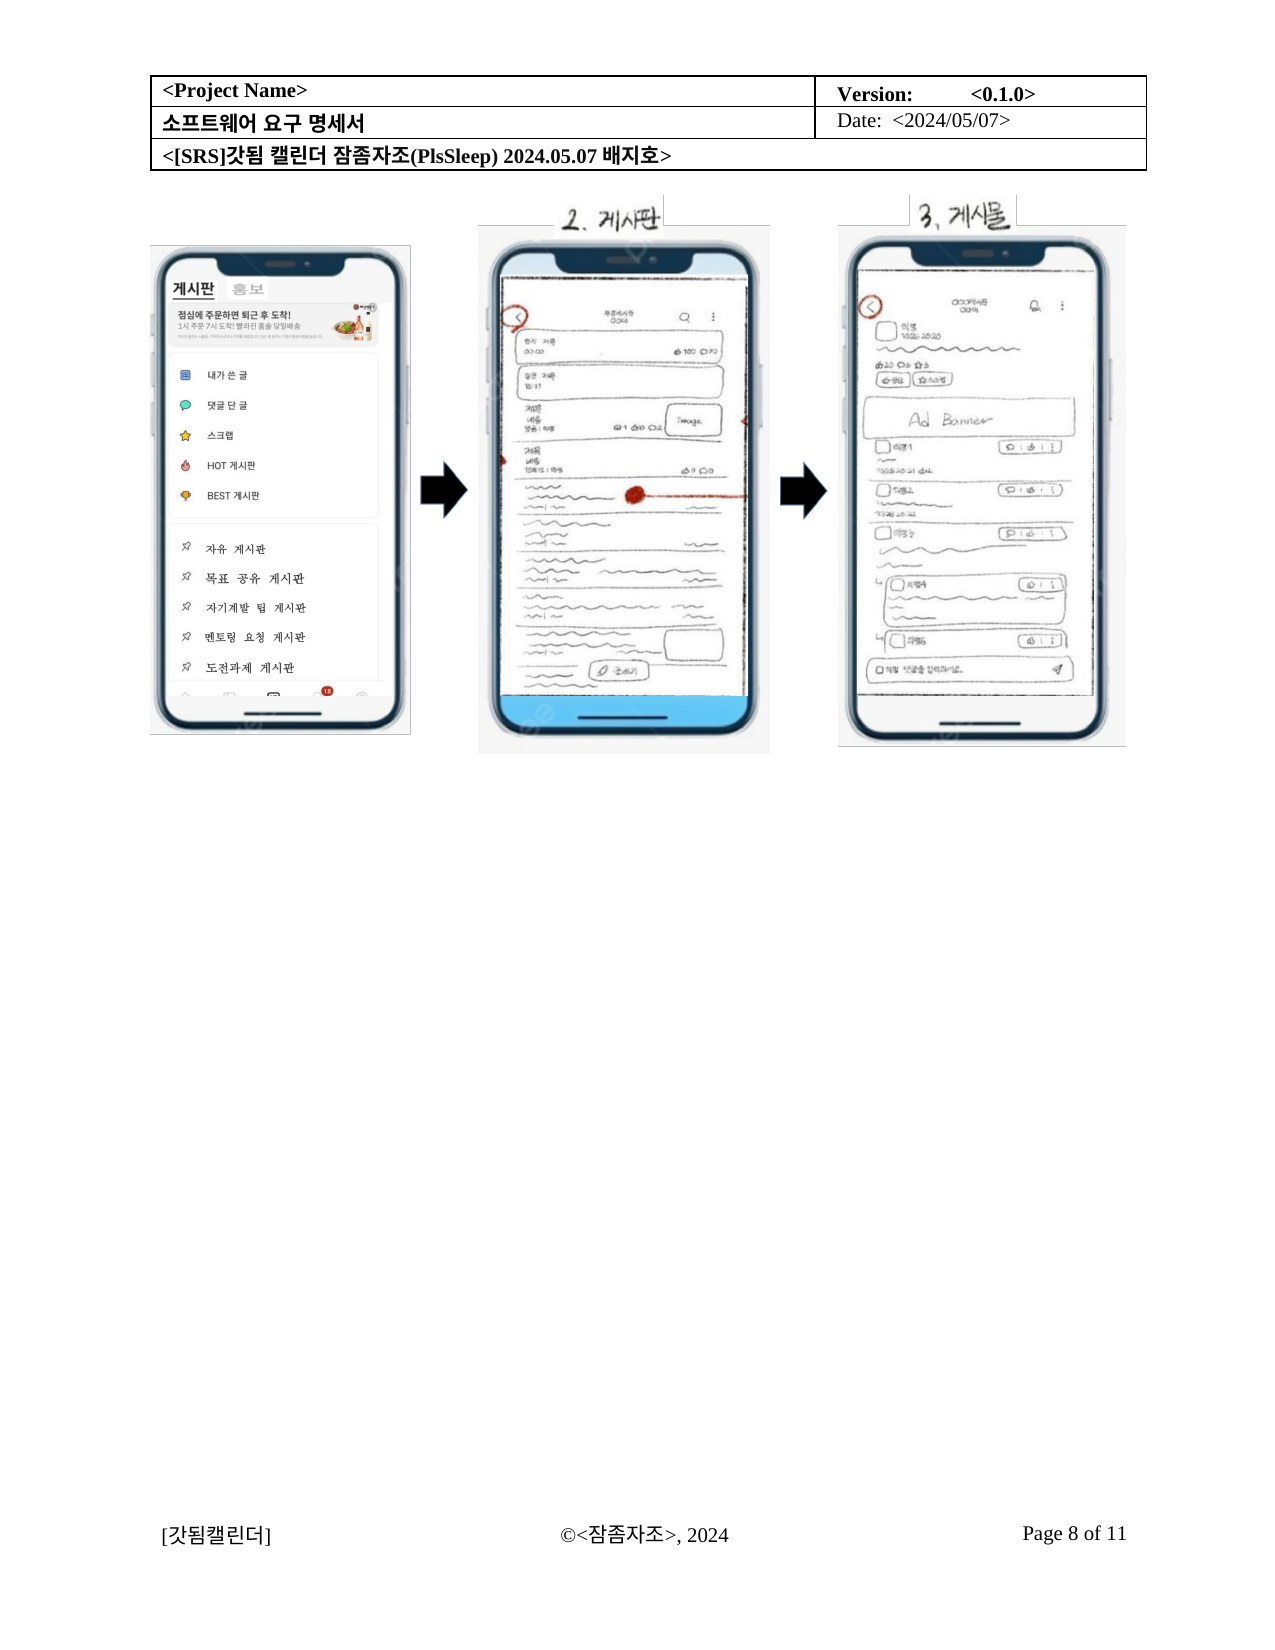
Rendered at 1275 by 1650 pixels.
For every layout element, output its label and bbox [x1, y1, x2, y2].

picture [150, 195, 1126, 754]
